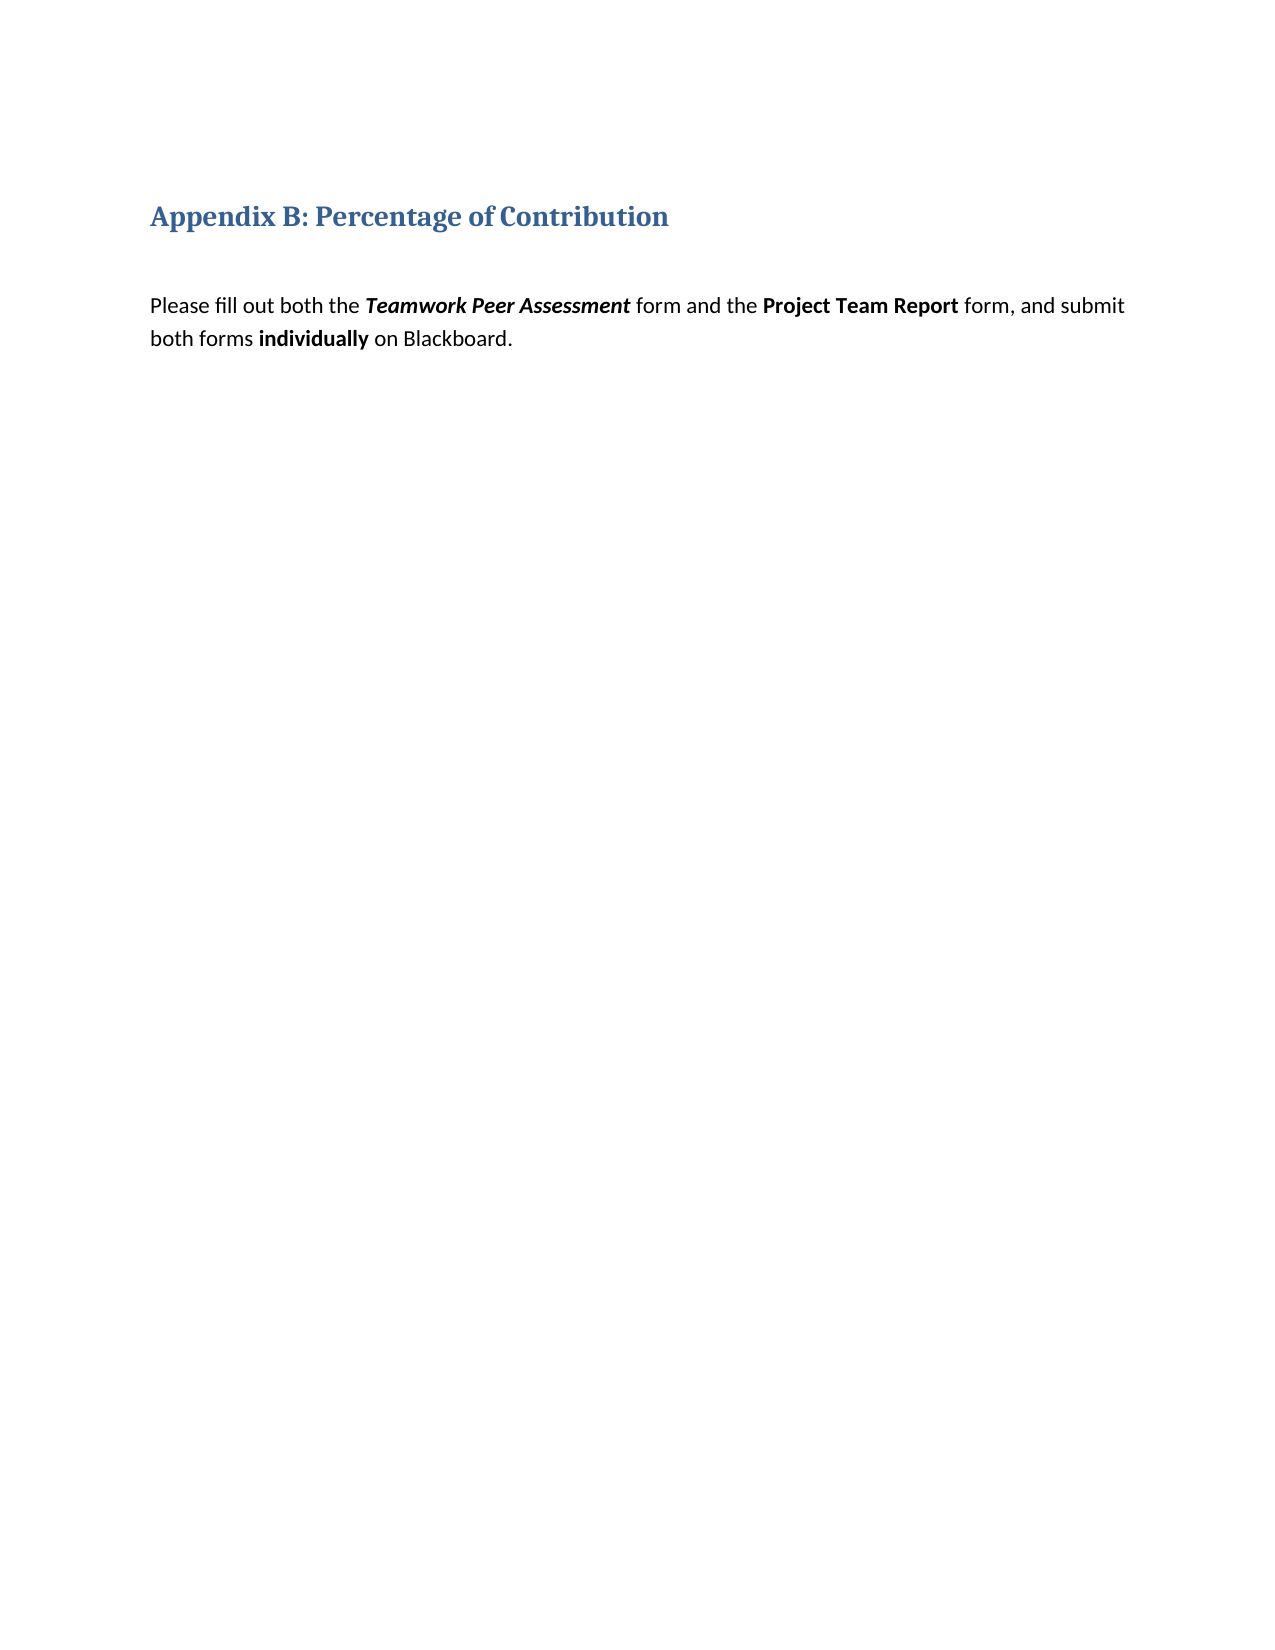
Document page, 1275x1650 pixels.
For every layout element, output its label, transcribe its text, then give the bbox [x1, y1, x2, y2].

text Please fill out both the Teamwork Peer Assessment form and the Project Team Report form, and submit both forms individually on Blackboard. [150, 292, 1125, 352]
subtitle Appendix B: Percentage of Contribution [150, 200, 1125, 233]
